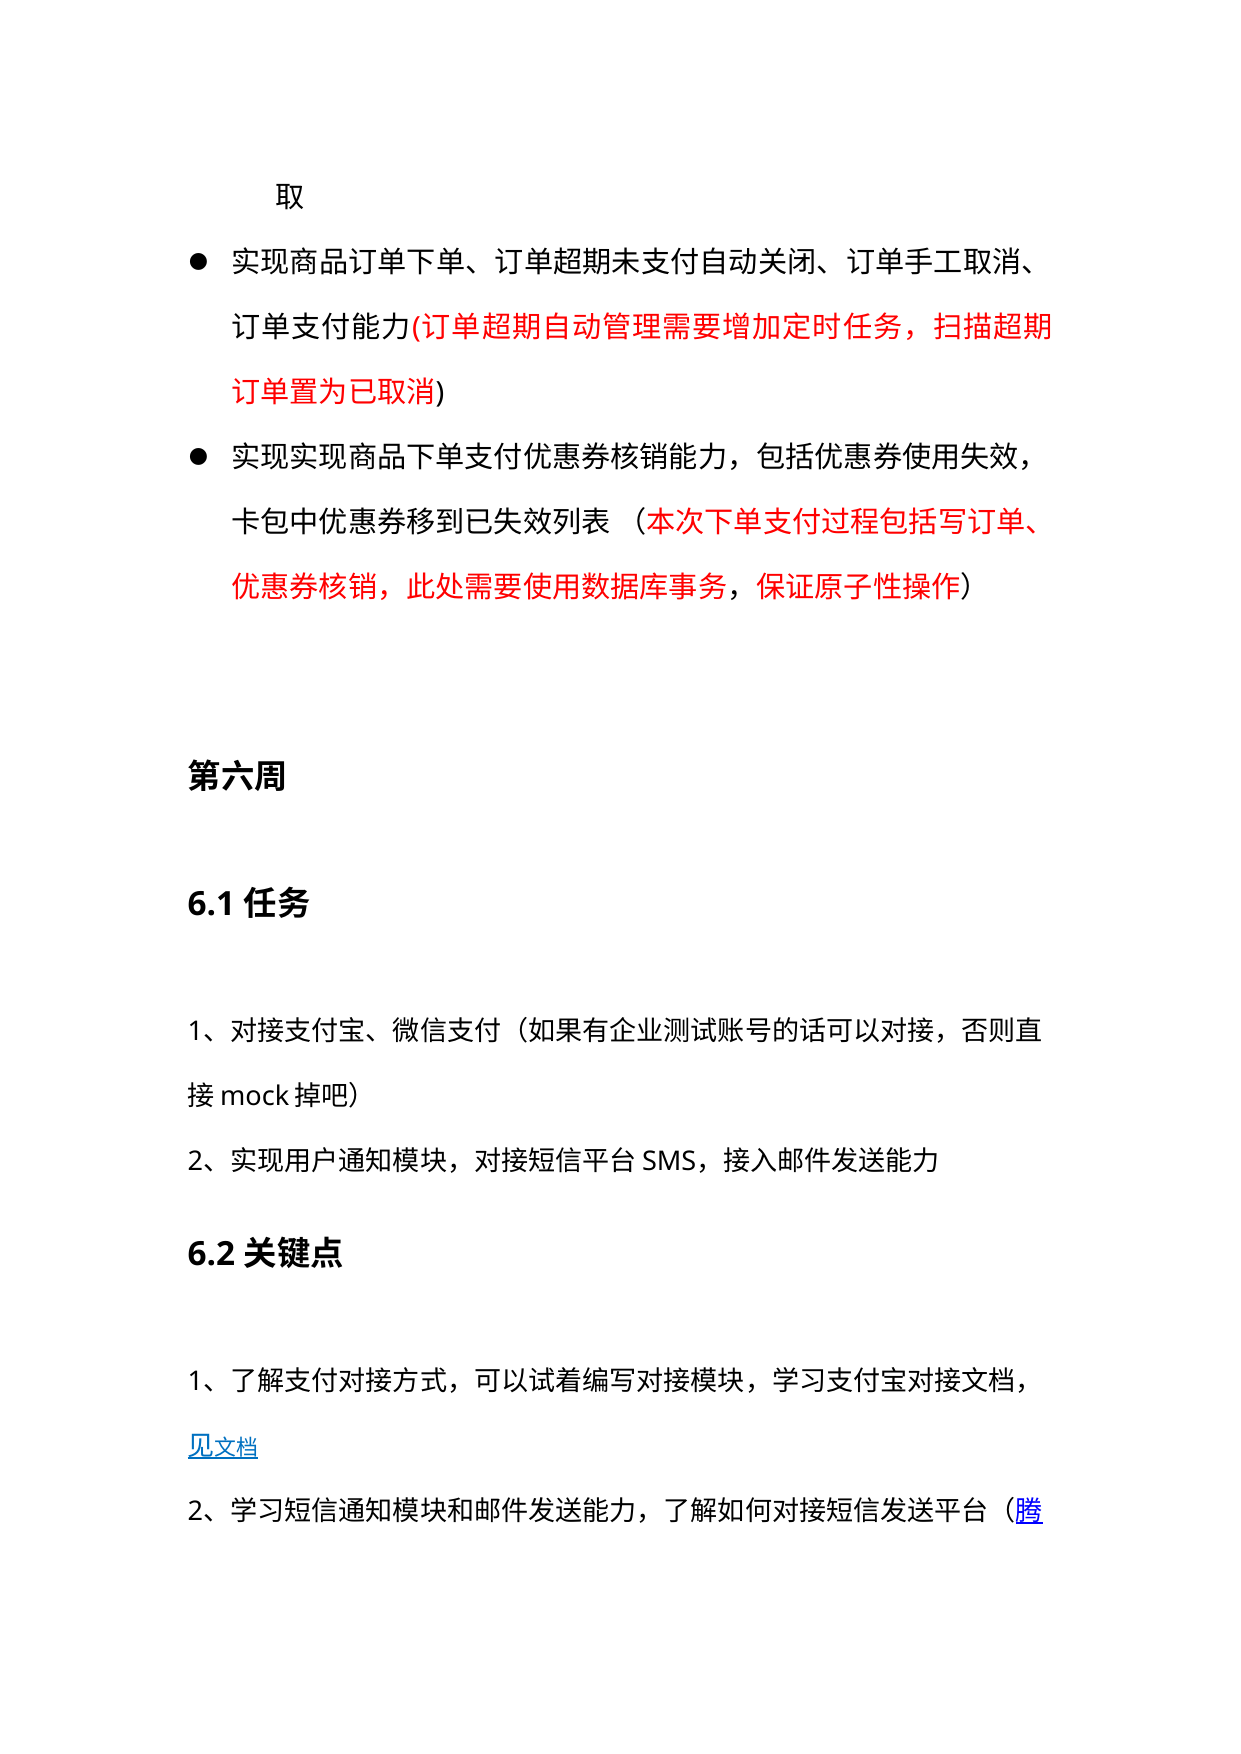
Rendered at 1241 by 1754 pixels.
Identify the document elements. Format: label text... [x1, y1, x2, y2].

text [187, 1476, 1053, 1541]
subtitle 第六周 [187, 742, 1053, 807]
list 实现实现商品下单支付优惠券核销能力，包括优惠券使用失效，卡包中优惠券移到已失效列表 （本次下单支付过程包括写订单、优惠券核销，此处需要使用数据库事务，保证原子性操作） [187, 422, 1053, 617]
subtitle 6.2 关键点 [187, 1218, 1053, 1283]
text 1、了解支付对接方式，可以试着编写对接模块，学习支付宝对接文档，见文档 [187, 1346, 1053, 1476]
list 实现商品订单下单、订单超期未支付自动关闭、订单手工取消、订单支付能力(订单超期自动管理需要增加定时任务，扫描超期订单置为已取消) [187, 227, 1053, 422]
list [231, 162, 1053, 227]
text 1、对接支付宝、微信支付（如果有企业测试账号的话可以对接，否则直接mock掉吧） [187, 996, 1053, 1126]
subtitle 6.1 任务 [187, 869, 1053, 934]
text 2、实现用户通知模块，对接短信平台SMS，接入邮件发送能力 [187, 1126, 1053, 1191]
